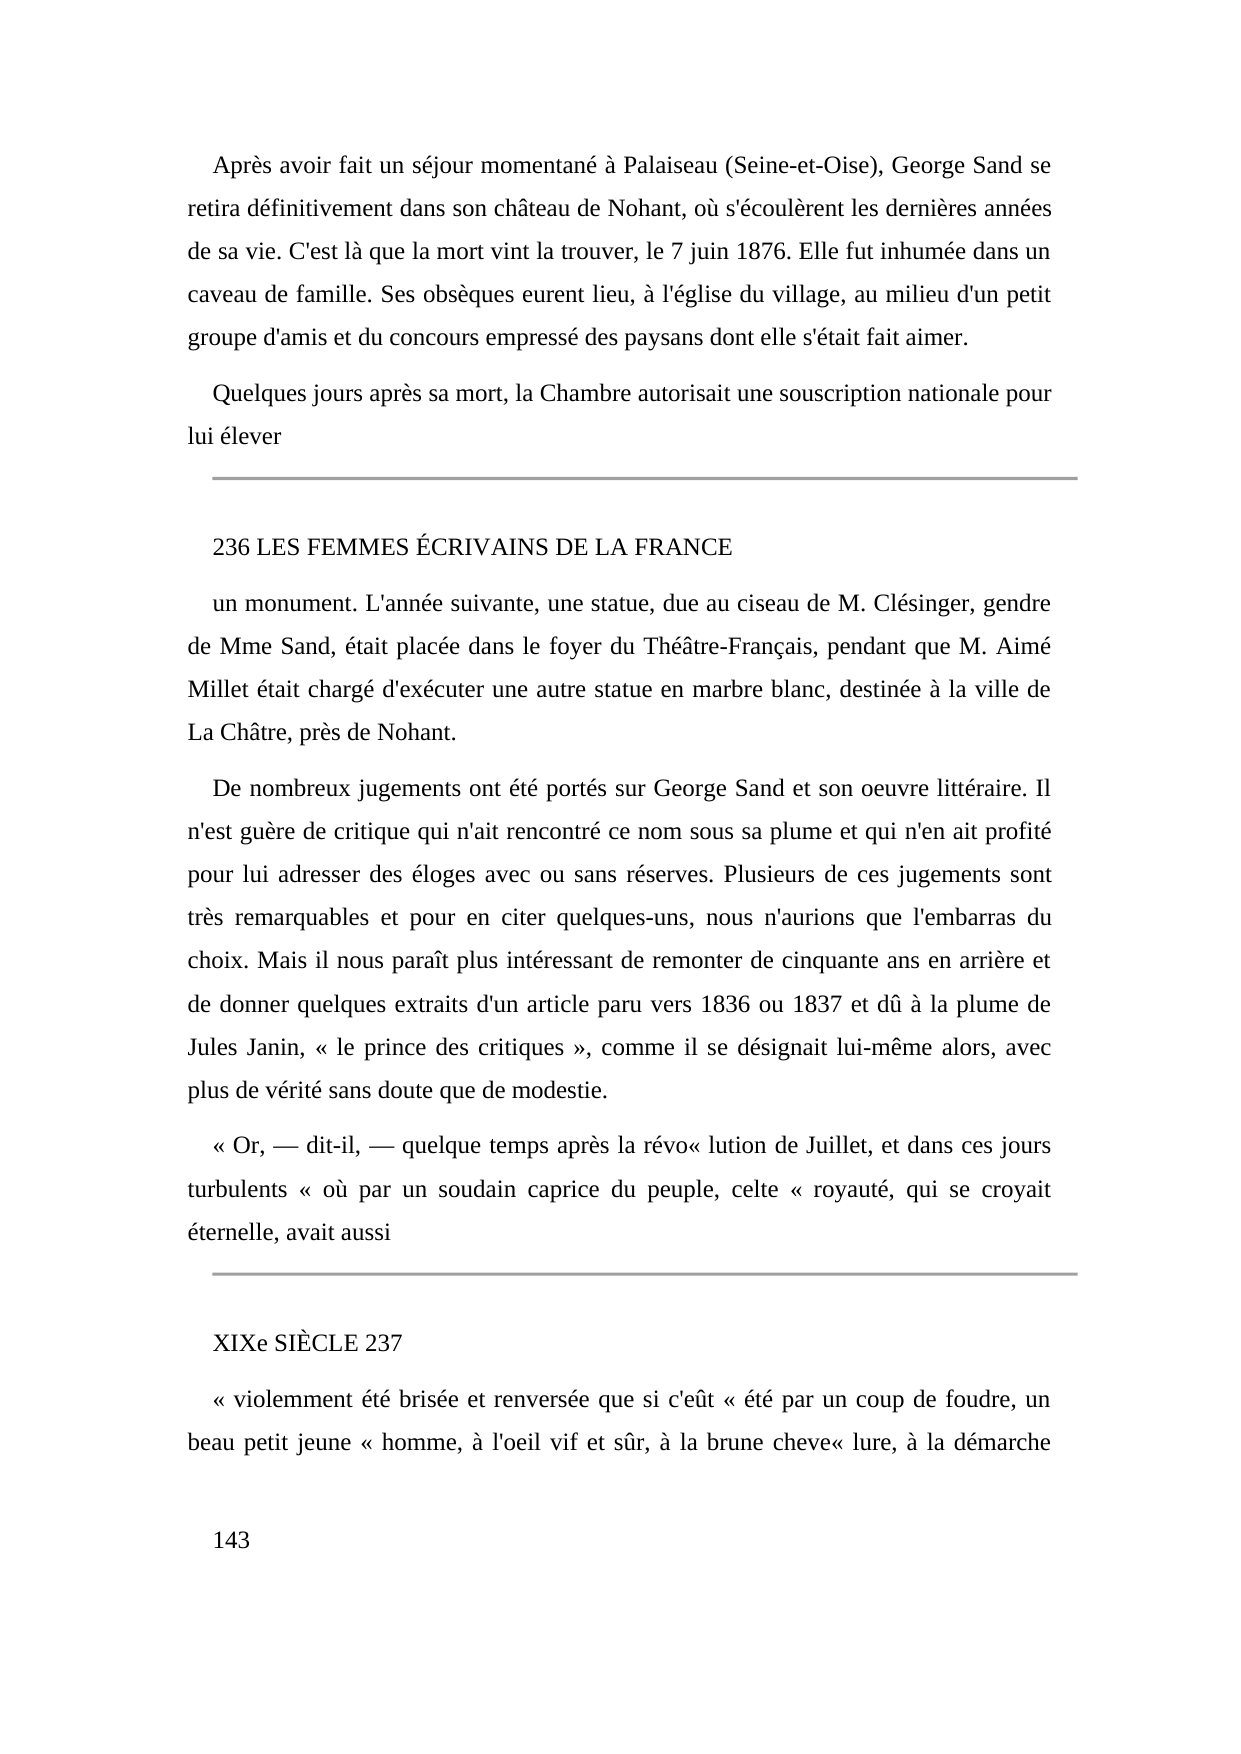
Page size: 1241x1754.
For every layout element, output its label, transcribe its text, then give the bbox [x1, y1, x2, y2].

text XIXe SIÈCLE 237 [187, 1328, 1053, 1357]
text De nombreux jugements ont été portés sur George Sand et son oeuvre littéraire. Il n'est guère de critique qui n'ait rencontré ce nom sous sa plume et qui n'en ait profité pour lui adresser des éloges avec ou sans réserves. Plusieurs de ces jugements sont très remarquables et pour en citer quelques-uns, nous n'aurions que l'embarras du choix. Mais il nous paraît plus intéressant de remonter de cinquante ans en arrière et de donner quelques extraits d'un article paru vers 1836 ou 1837 et dû à la plume de Jules Janin, « le prince des critiques », comme il se désignait lui-même alors, avec plus de vérité sans doute que de modestie. [187, 773, 1053, 1104]
text un monument. L'année suivante, une statue, due au ciseau de M. Clésinger, gendre de Mme Sand, était placée dans le foyer du Théâtre-Français, pendant que M. Aimé Millet était chargé d'exécuter une autre statue en marbre blanc, destinée à la ville de La Châtre, près de Nohant. [187, 588, 1053, 746]
text « Or, — dit-il, — quelque temps après la révo« lution de Juillet, et dans ces jours turbulents « où par un soudain caprice du peuple, celte « royauté, qui se croyait éternelle, avait aussi [187, 1131, 1053, 1246]
text Après avoir fait un séjour momentané à Palaiseau (Seine-et-Oise), George Sand se retira définitivement dans son château de Nohant, où s'écoulèrent les dernières années de sa vie. C'est là que la mort vint la trouver, le 7 juin 1876. Elle fut inhumée dans un caveau de famille. Ses obsèques eurent lieu, à l'église du village, au milieu d'un petit groupe d'amis et du concours empressé des paysans dont elle s'était fait aimer. [187, 150, 1053, 351]
text 236 LES FEMMES ÉCRIVAINS DE LA FRANCE [187, 532, 1053, 561]
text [187, 1384, 1053, 1456]
text Quelques jours après sa mort, la Chambre autorisait une souscription nationale pour lui élever [187, 378, 1053, 450]
